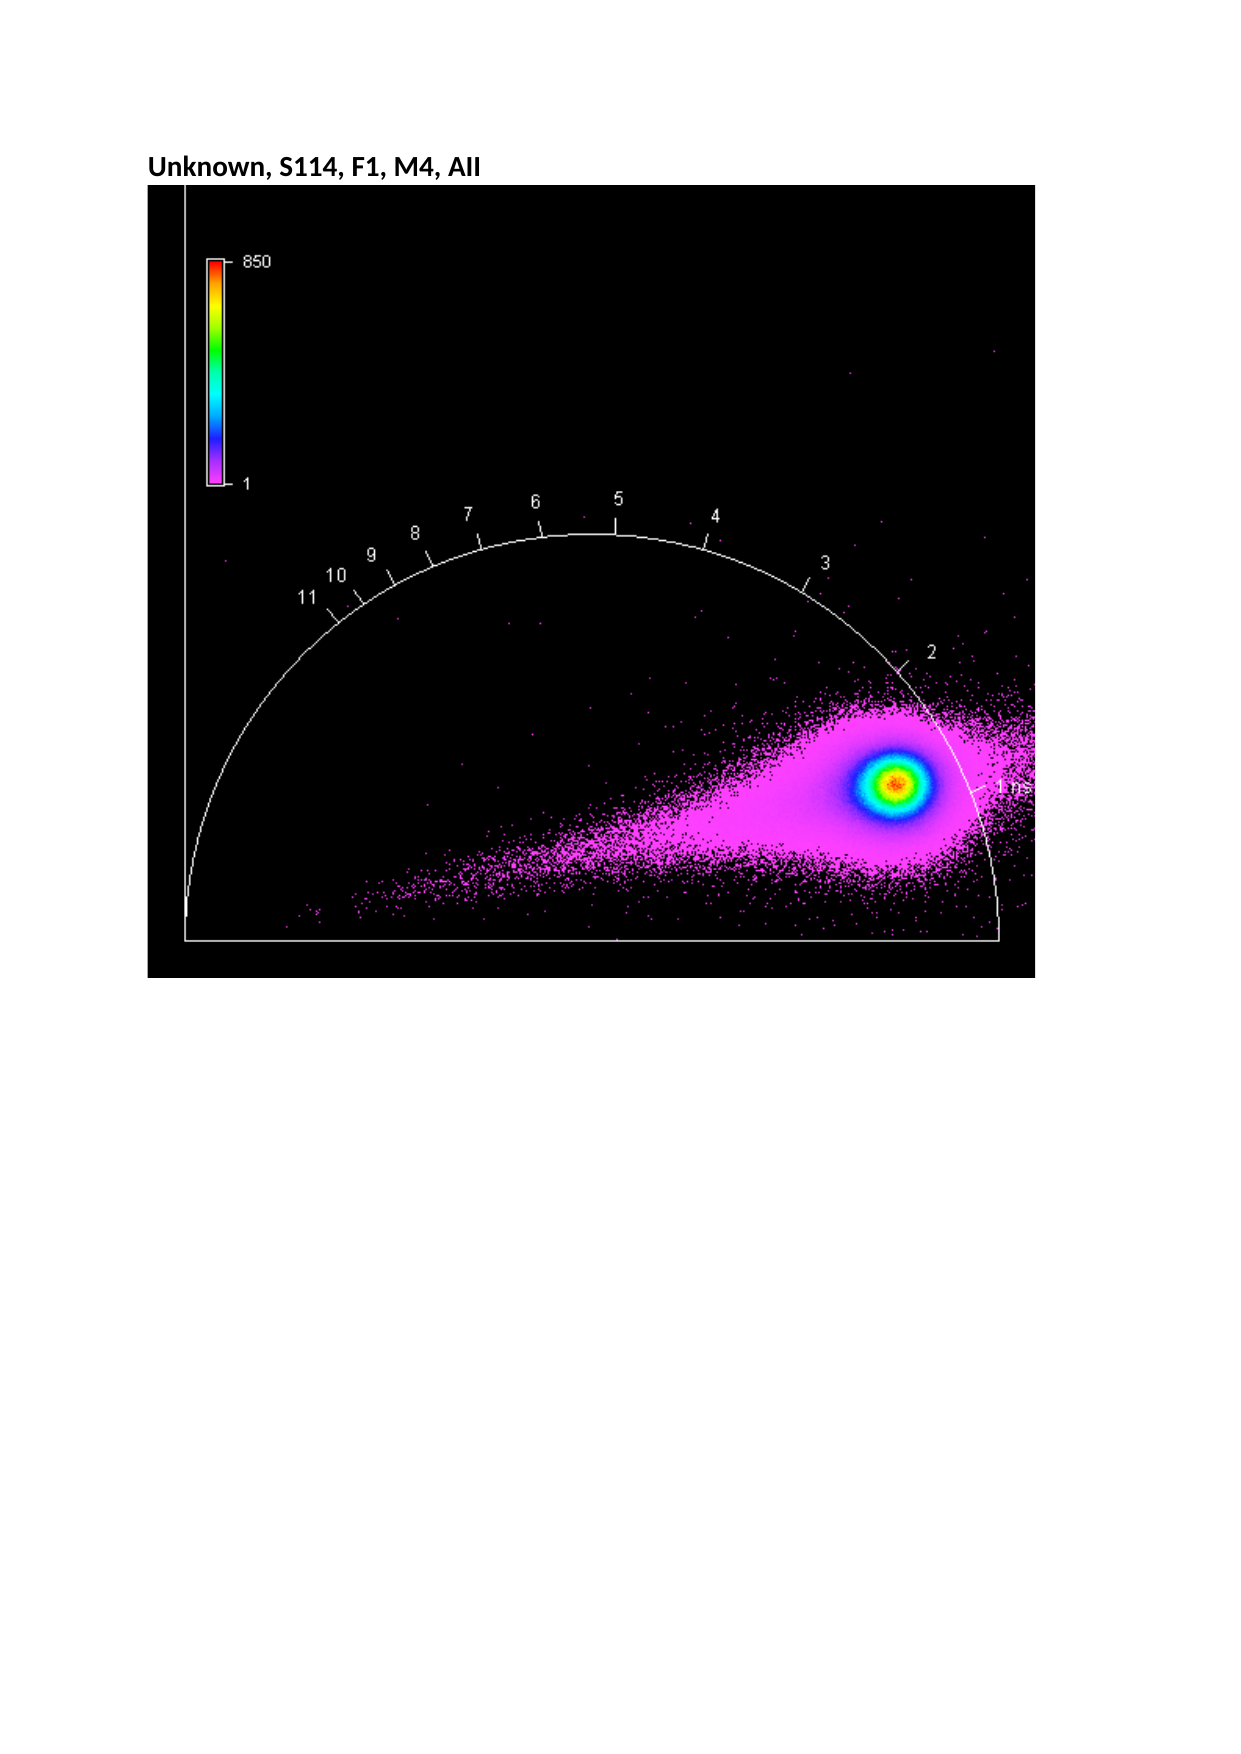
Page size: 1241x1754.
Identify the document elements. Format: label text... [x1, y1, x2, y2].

picture [147, 185, 1035, 978]
